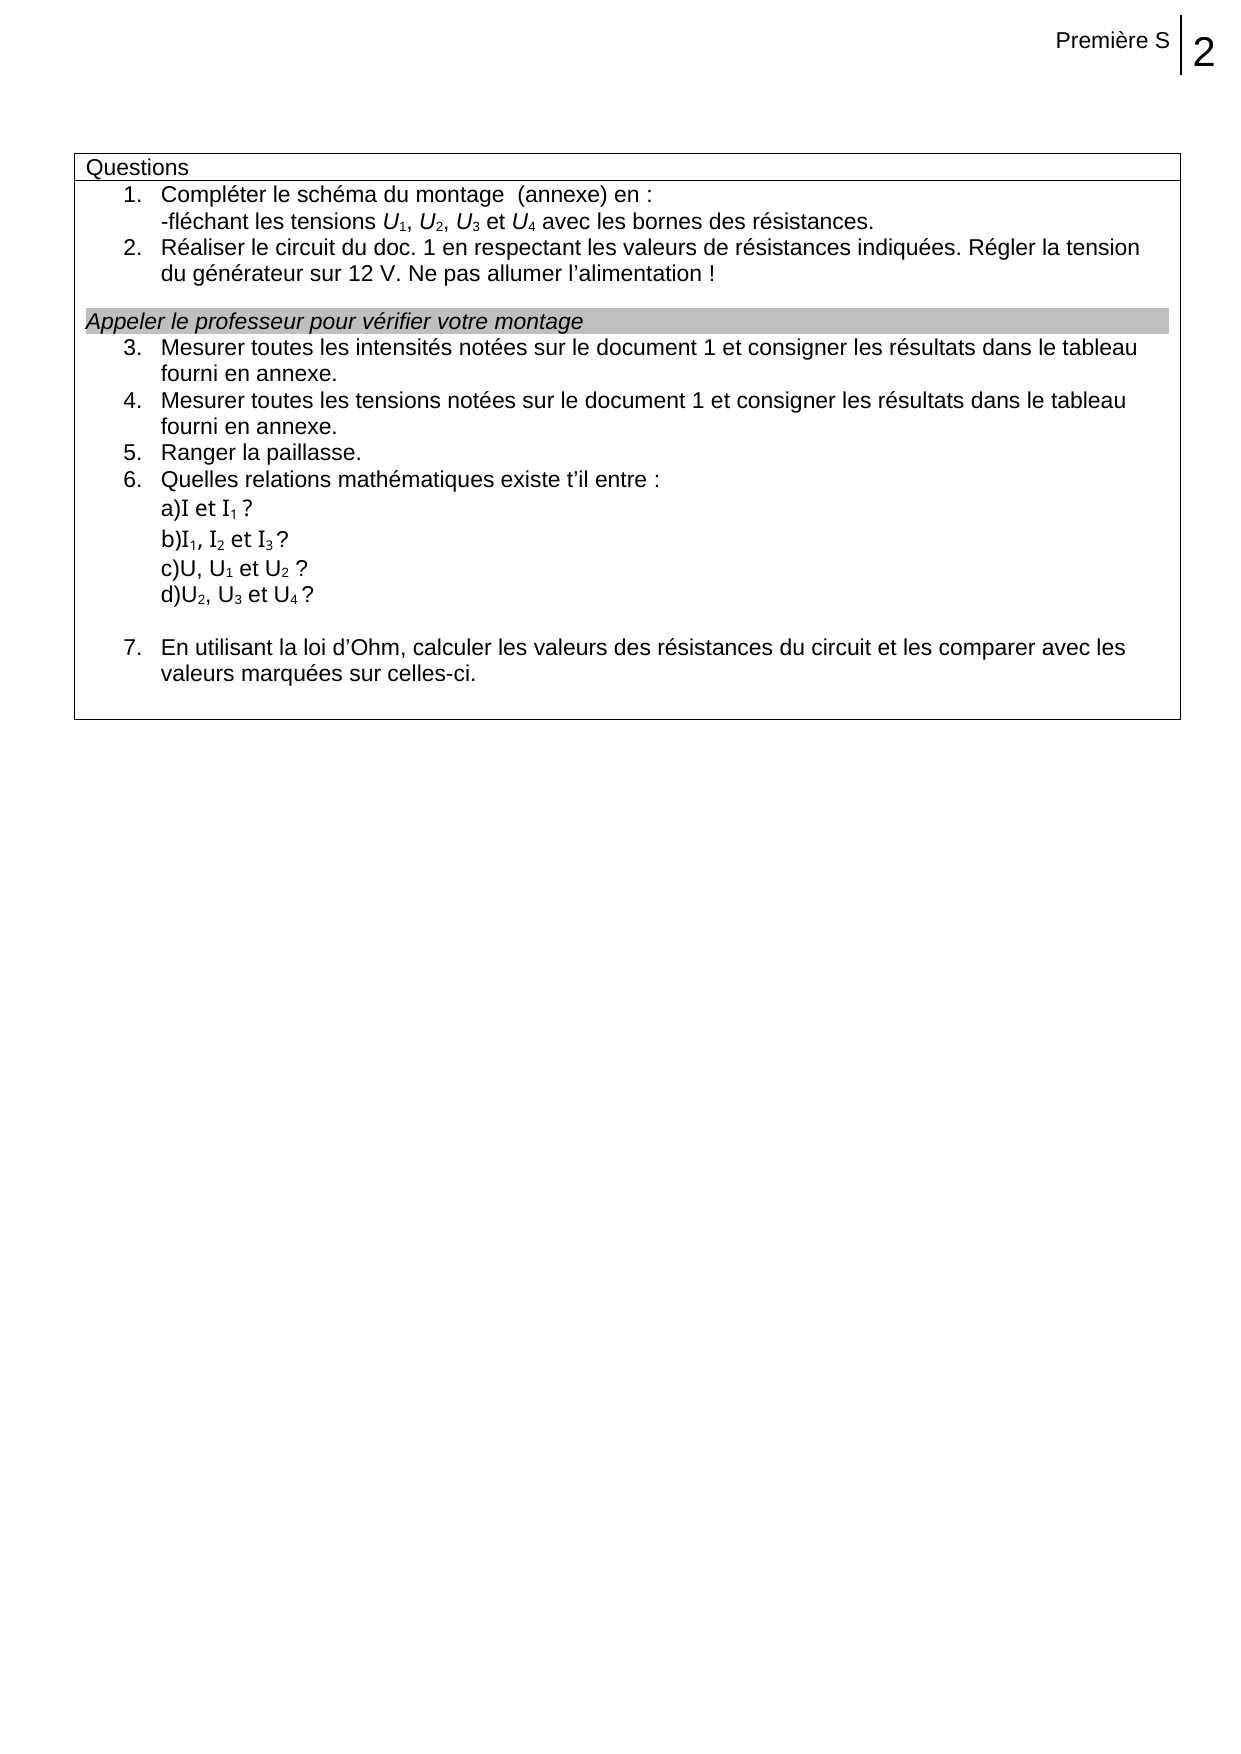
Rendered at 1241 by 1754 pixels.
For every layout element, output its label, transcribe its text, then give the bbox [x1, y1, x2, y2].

table_cell Compléter le schéma du montage (annexe) en : -fléchant les tensions U1​, U2​, U3​ et U4​ avec les bornes des résistances. Réaliser le circuit du doc. 1 en respectant les valeurs de résistances indiquées. Régler la tension du générateur sur 12 V. Ne pas allumer l’alimentation ! Appeler le professeur pour vérifier votre montage Mesurer toutes les intensités notées sur le document 1 et consigner les résultats dans le tableau fourni en annexe. Mesurer toutes les tensions notées sur le document 1 et consigner les résultats dans le tableau fourni en annexe. Ranger la paillasse. Quelles relations mathématiques existe t’il entre : a)I et I1 ? b)I1, I2 et I3 ? c)U, U1 et U2 ? d)U2, U3 et U4 ? En utilisant la loi d’Ohm, calculer les valeurs des résistances du circuit et les comparer avec les valeurs marquées sur celles-ci. [75, 181, 1180, 719]
table_header Questions [75, 154, 1180, 180]
